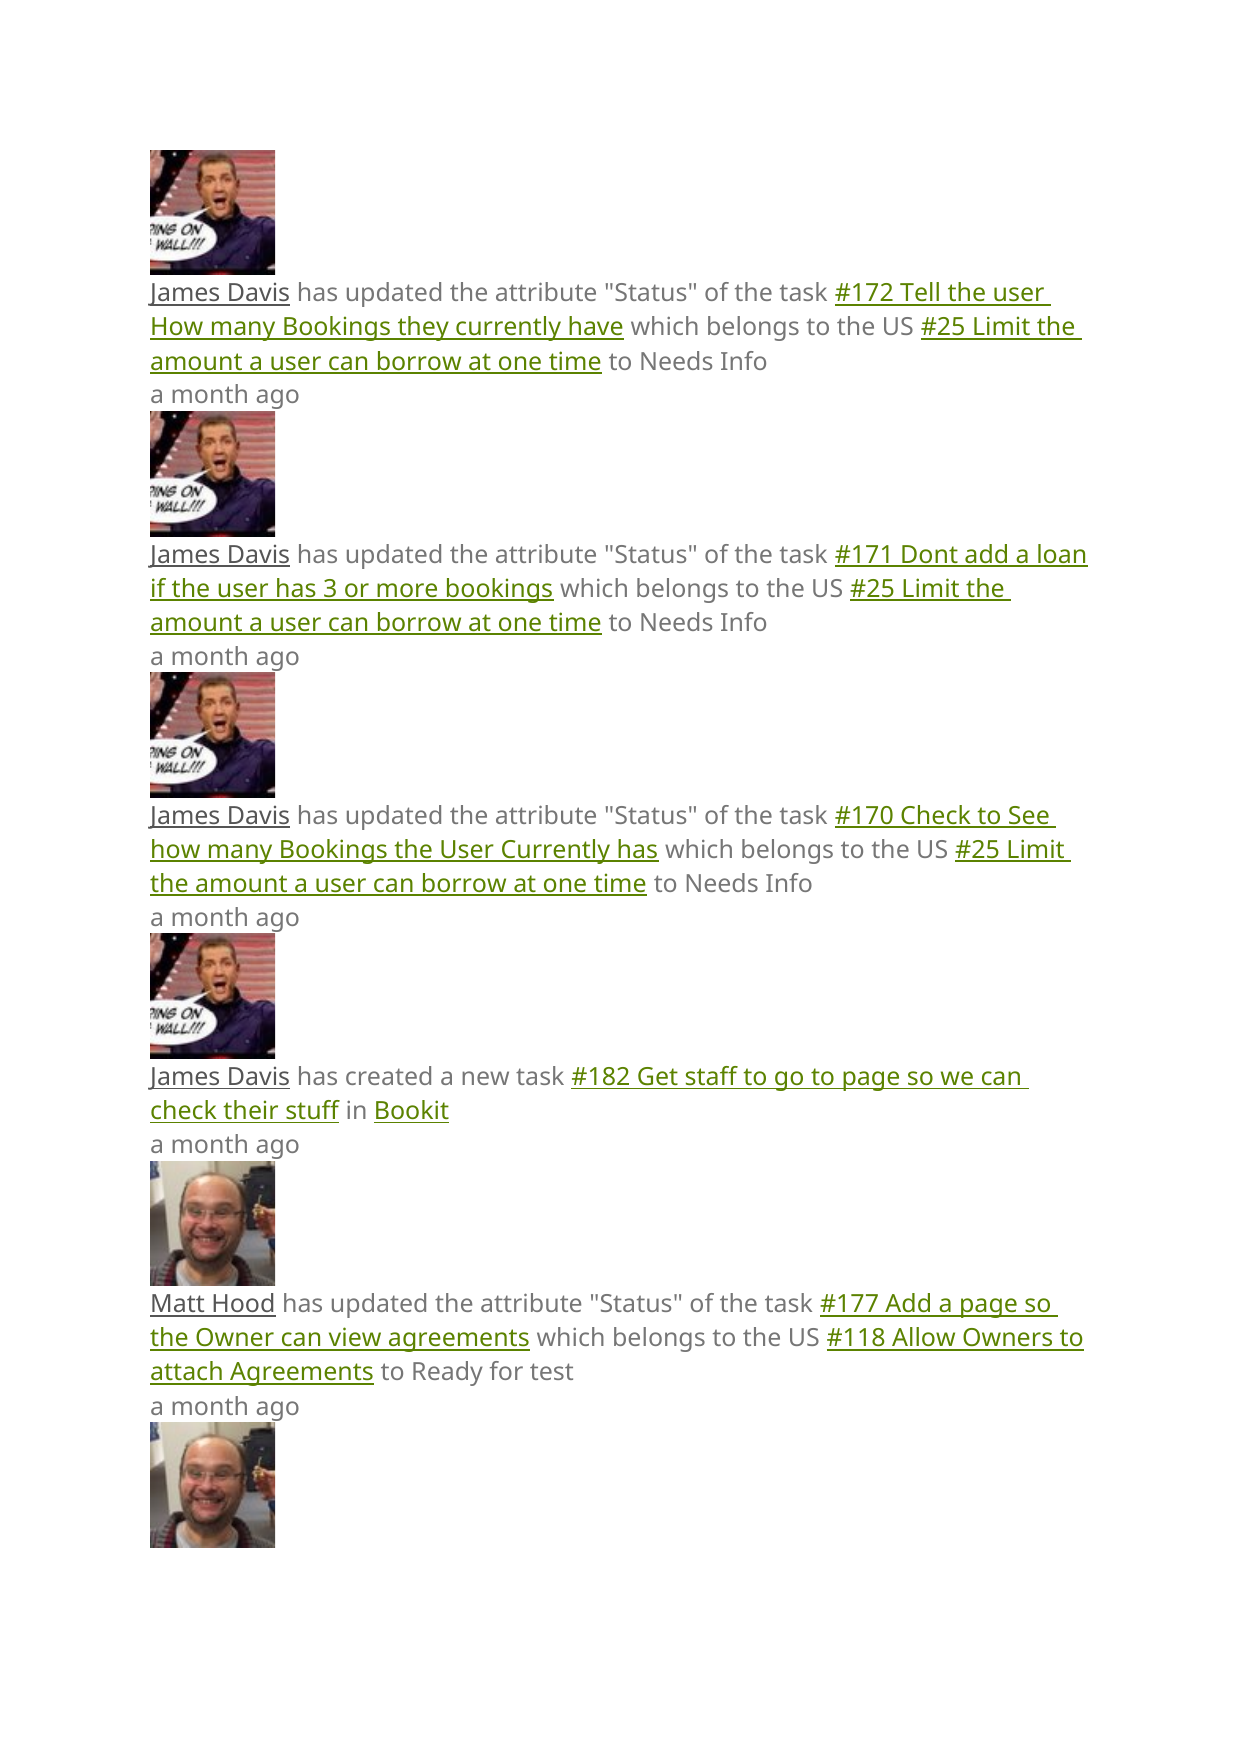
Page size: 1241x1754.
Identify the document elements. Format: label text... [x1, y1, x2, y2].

text a month ago [150, 377, 1090, 411]
picture [150, 1422, 275, 1548]
text James Davis has created a new task #182 Get staff to go to page so we can check their stuff in Bookit [150, 1059, 1090, 1127]
text a month ago [150, 900, 1090, 934]
text James Davis has updated the attribute "Status" of the task #171 Dont add a loan if the user has 3 or more bookings which belongs to the US #25 Limit the amount a user can borrow at one time to Needs Info [150, 536, 1090, 638]
picture [150, 672, 275, 798]
text James Davis has updated the attribute "Status" of the task #170 Check to See how many Bookings the User Currently has which belongs to the US #25 Limit the amount a user can borrow at one time to Needs Info [150, 797, 1090, 900]
text James Davis has updated the attribute "Status" of the task #172 Tell the user How many Bookings they currently have which belongs to the US #25 Limit the amount a user can borrow at one time to Needs Info [150, 275, 1090, 377]
text Matt Hood has updated the attribute "Status" of the task #177 Add a page so the Owner can view agreements which belongs to the US #118 Allow Owners to attach Agreements to Ready for test [150, 1286, 1090, 1388]
picture [150, 150, 275, 275]
text a month ago [150, 1127, 1090, 1161]
picture [150, 933, 275, 1059]
picture [150, 411, 275, 537]
picture [150, 1161, 275, 1286]
text a month ago [150, 638, 1090, 672]
text a month ago [150, 1388, 1090, 1422]
